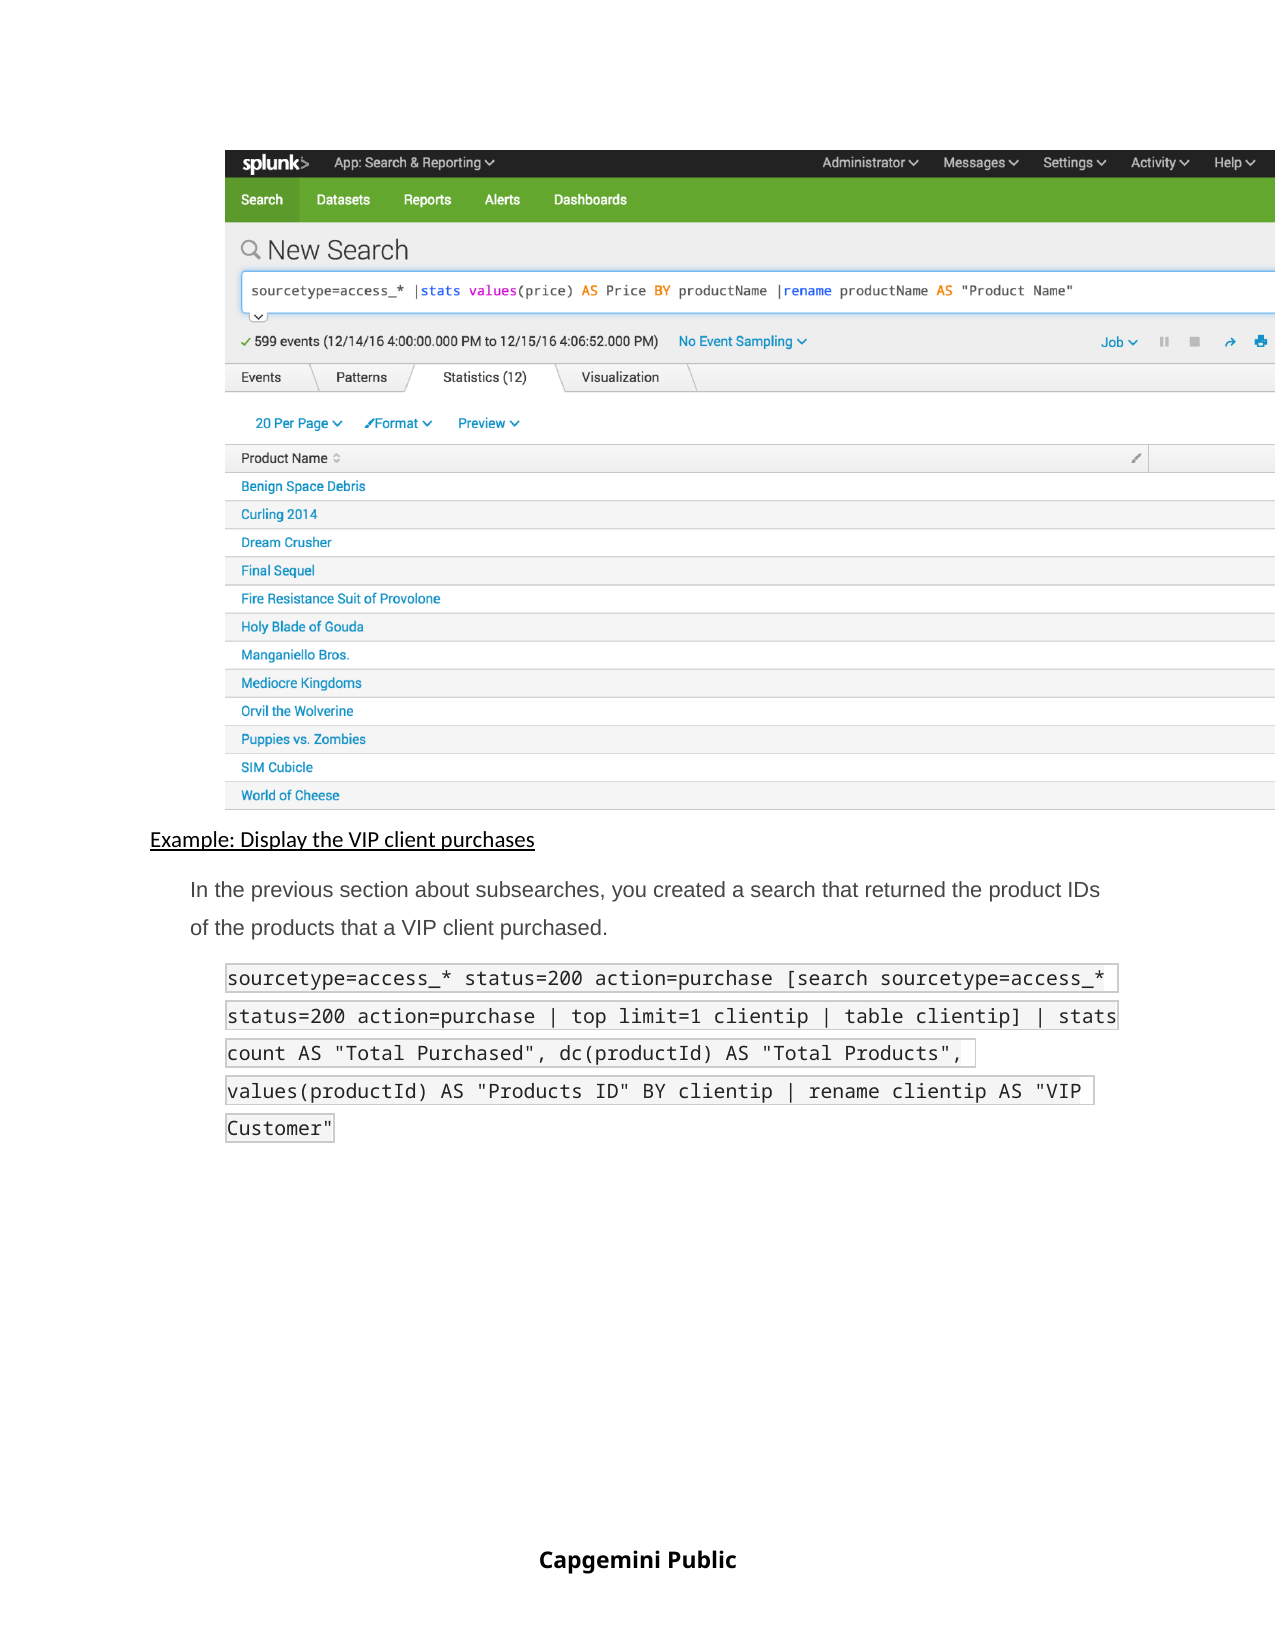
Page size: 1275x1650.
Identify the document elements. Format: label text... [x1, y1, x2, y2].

text In the previous section about subsearches, you created a search that returned the product IDs of the products that a VIP client purchased. [190, 865, 1125, 940]
text Example: Display the VIP client purchases [150, 816, 1125, 853]
picture [225, 150, 1275, 810]
text sourcetype=access_* status=200 action=purchase [search sourcetype=access_* status=200 action=purchase | top limit=1 clientip | table clientip] | stats count AS "Total Purchased", dc(productId) AS "Total Products", values(productId) AS "Products ID" BY clientip | rename clientip AS "VIP Customer" [225, 955, 1125, 1143]
